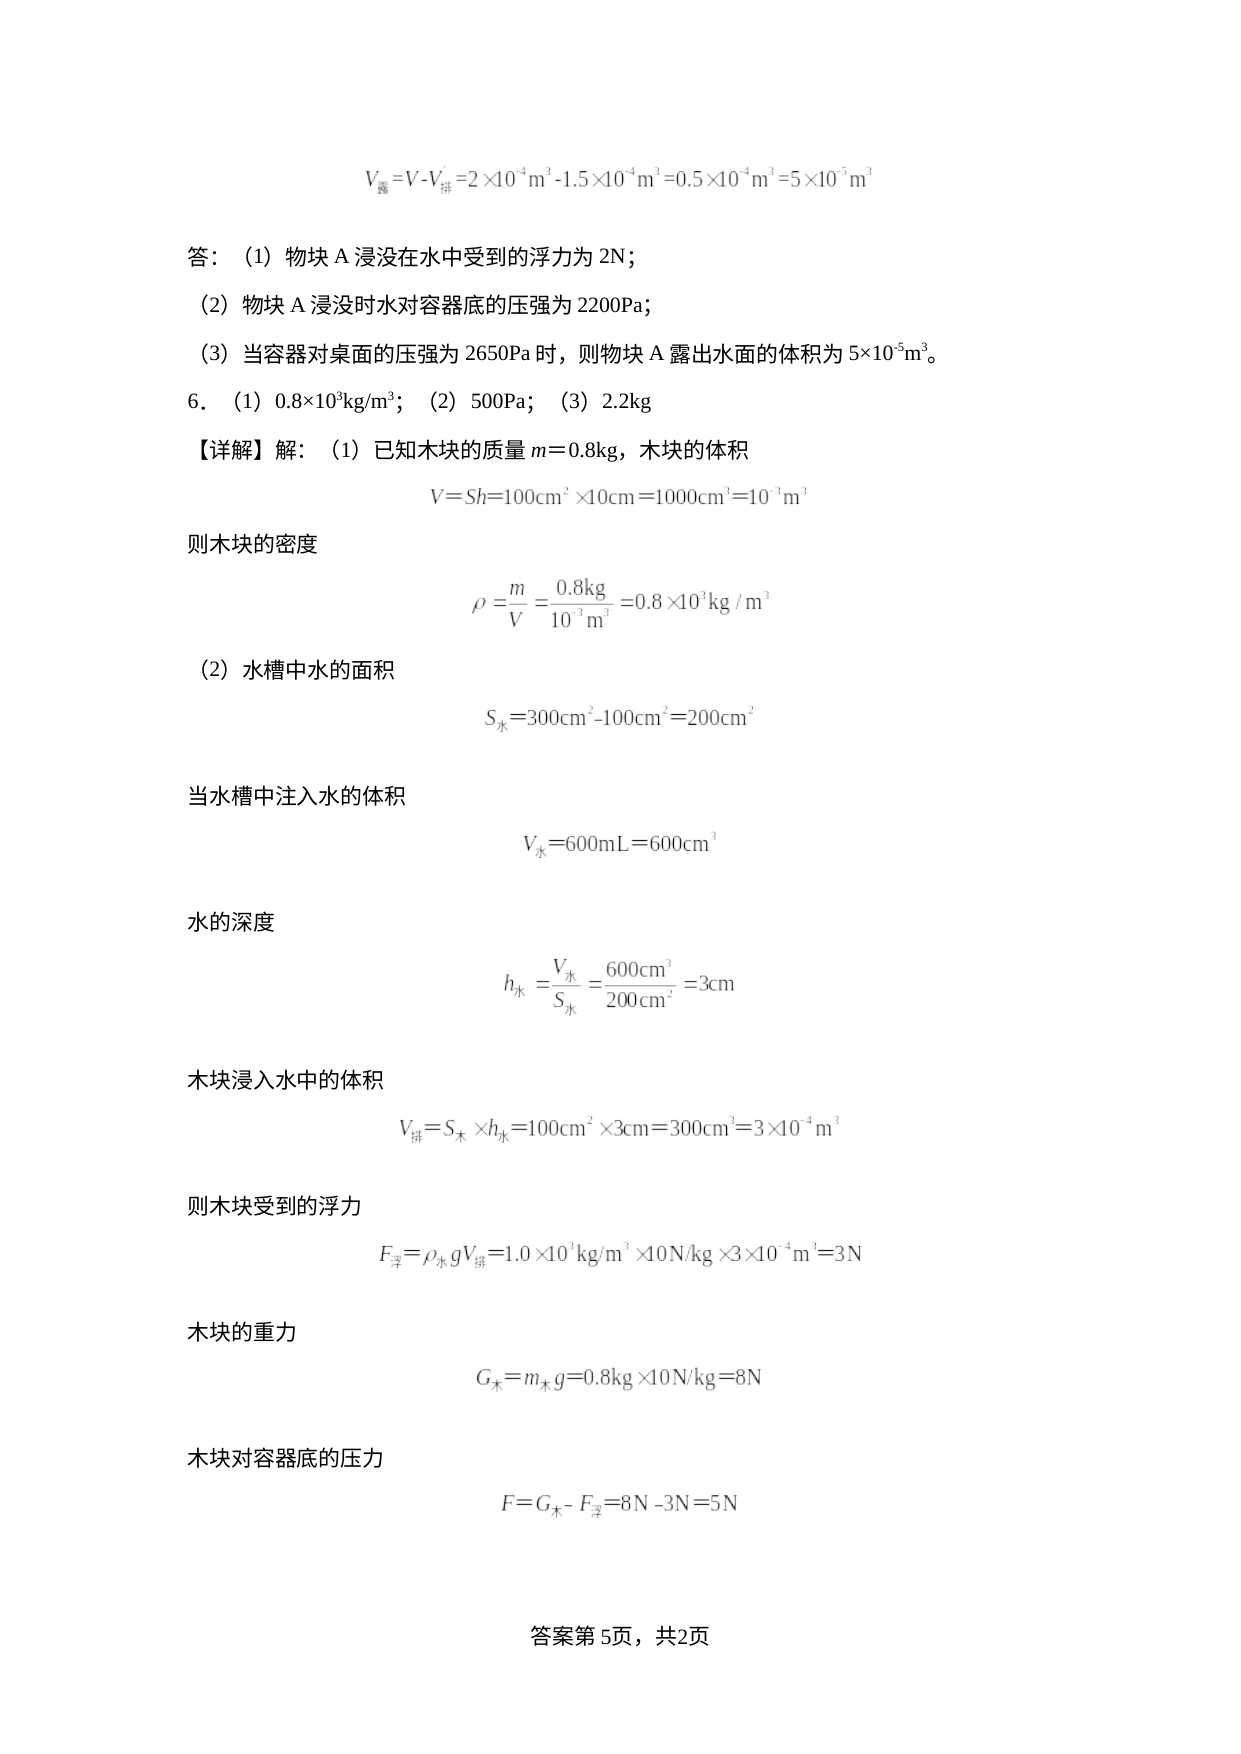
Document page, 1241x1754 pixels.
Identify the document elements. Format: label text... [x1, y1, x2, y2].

text 则木块的密度 [187, 526, 1053, 559]
text 【详解】解：（1）已知木块的质量m＝0.8kg，木块的体积 [187, 433, 1053, 465]
text 答：（1）物块A浸没在水中受到的浮力为2N； [187, 239, 1053, 272]
text 水的深度 [187, 904, 1053, 937]
text 当水槽中注入水的体积 [187, 778, 1053, 811]
text 木块浸入水中的体积 [187, 1063, 1053, 1095]
text 6．（1）0.8×103kg/m3；（2）500Pa；（3）2.2kg [187, 384, 1053, 417]
text 木块对容器底的压力 [187, 1440, 1053, 1473]
text 木块的重力 [187, 1314, 1053, 1347]
text （2）物块A浸没时水对容器底的压强为2200Pa； [187, 288, 1053, 320]
text 则木块受到的浮力 [187, 1188, 1053, 1221]
text （3）当容器对桌面的压强为2650Pa时，则物块A露出水面的体积为5×10-5m3。 [187, 336, 1053, 369]
text （2）水槽中水的面积 [187, 652, 1053, 685]
